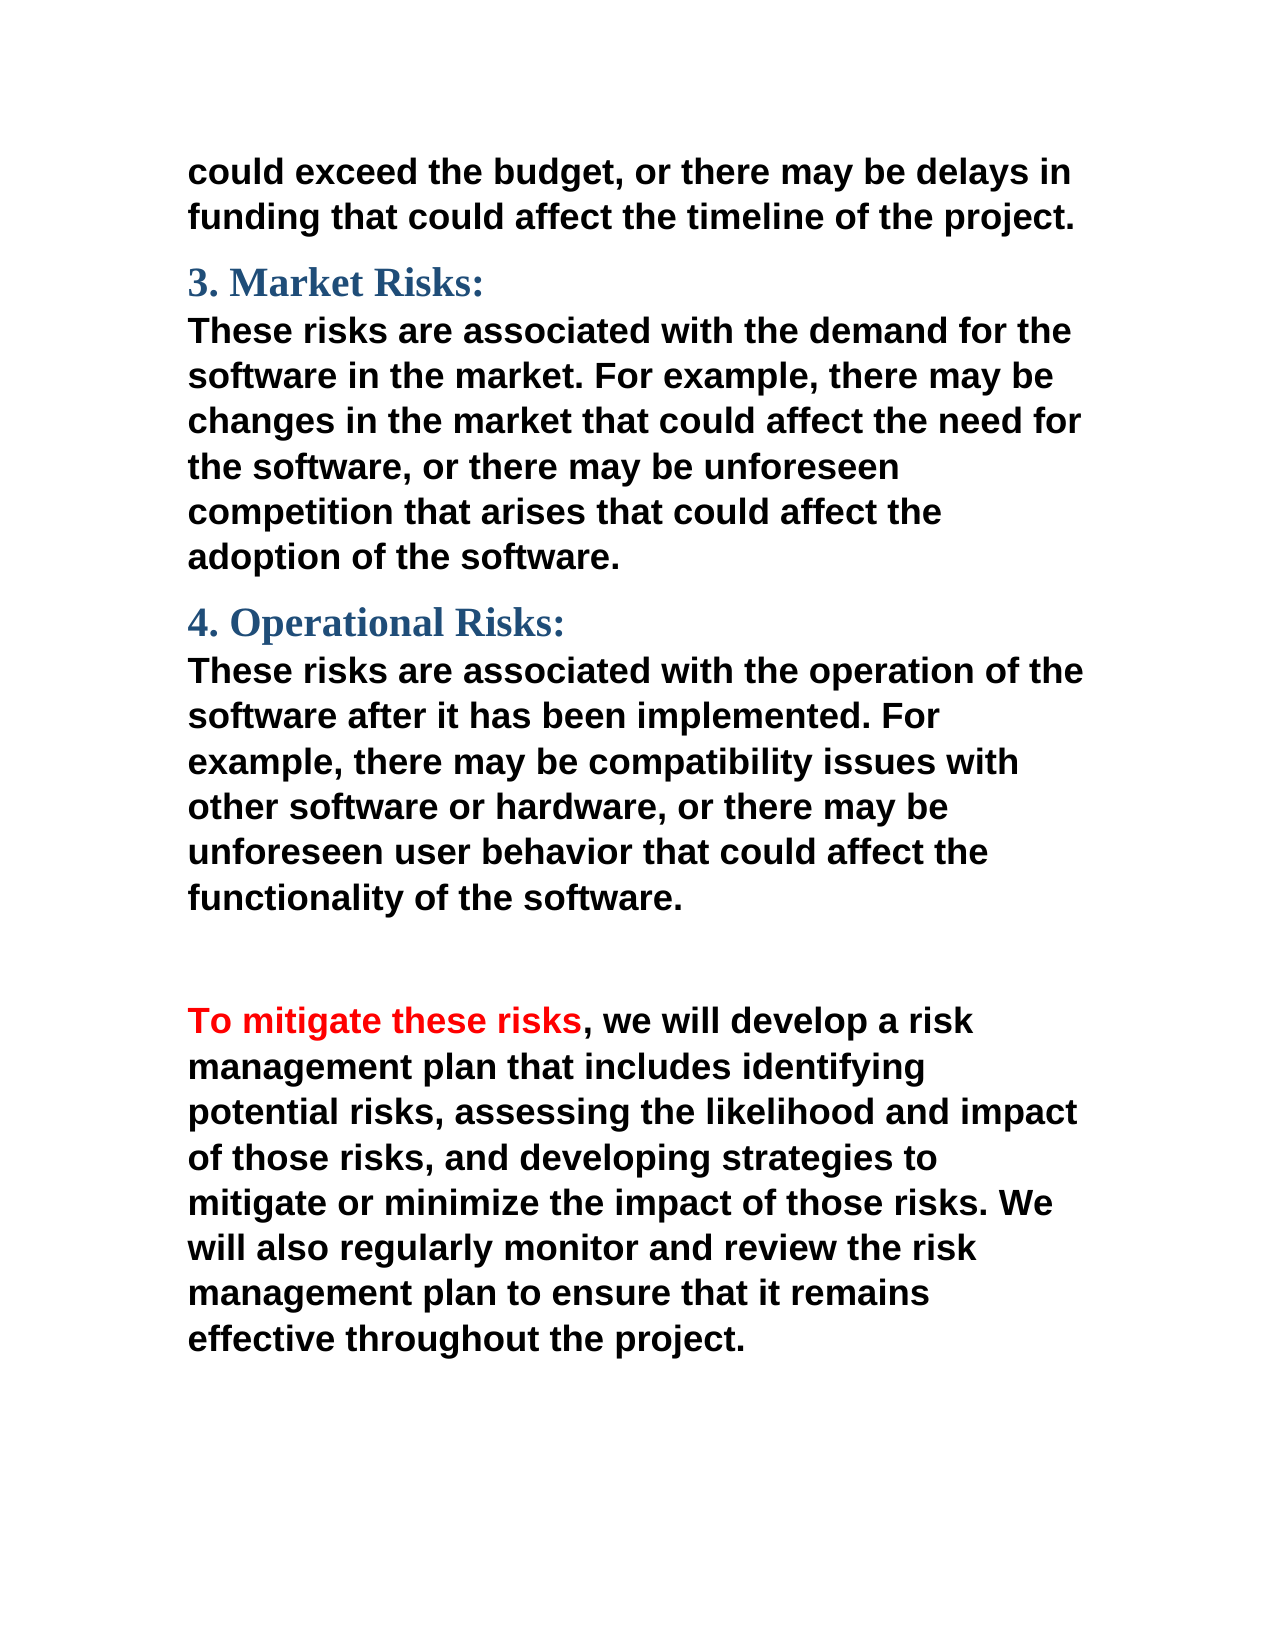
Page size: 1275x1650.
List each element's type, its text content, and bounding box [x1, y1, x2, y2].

text To mitigate these risks, we will develop a risk management plan that includes identifying potential risks, assessing the likelihood and impact of those risks, and developing strategies to mitigate or minimize the impact of those risks. We will also regularly monitor and review the risk management plan to ensure that it remains effective throughout the project. [187, 1000, 1087, 1359]
text 3. Market Risks: [187, 257, 1087, 305]
text 4. Operational Risks: [187, 597, 1087, 645]
text These risks are associated with the operation of the software after it has been implemented. For example, there may be compatibility issues with other software or hardware, or there may be unforeseen user behavior that could affect the functionality of the software. [187, 649, 1087, 918]
text These risks are associated with the demand for the software in the market. For example, there may be changes in the market that could affect the need for the software, or there may be unforeseen competition that arises that could affect the adoption of the software. [187, 309, 1087, 577]
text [187, 150, 1087, 237]
